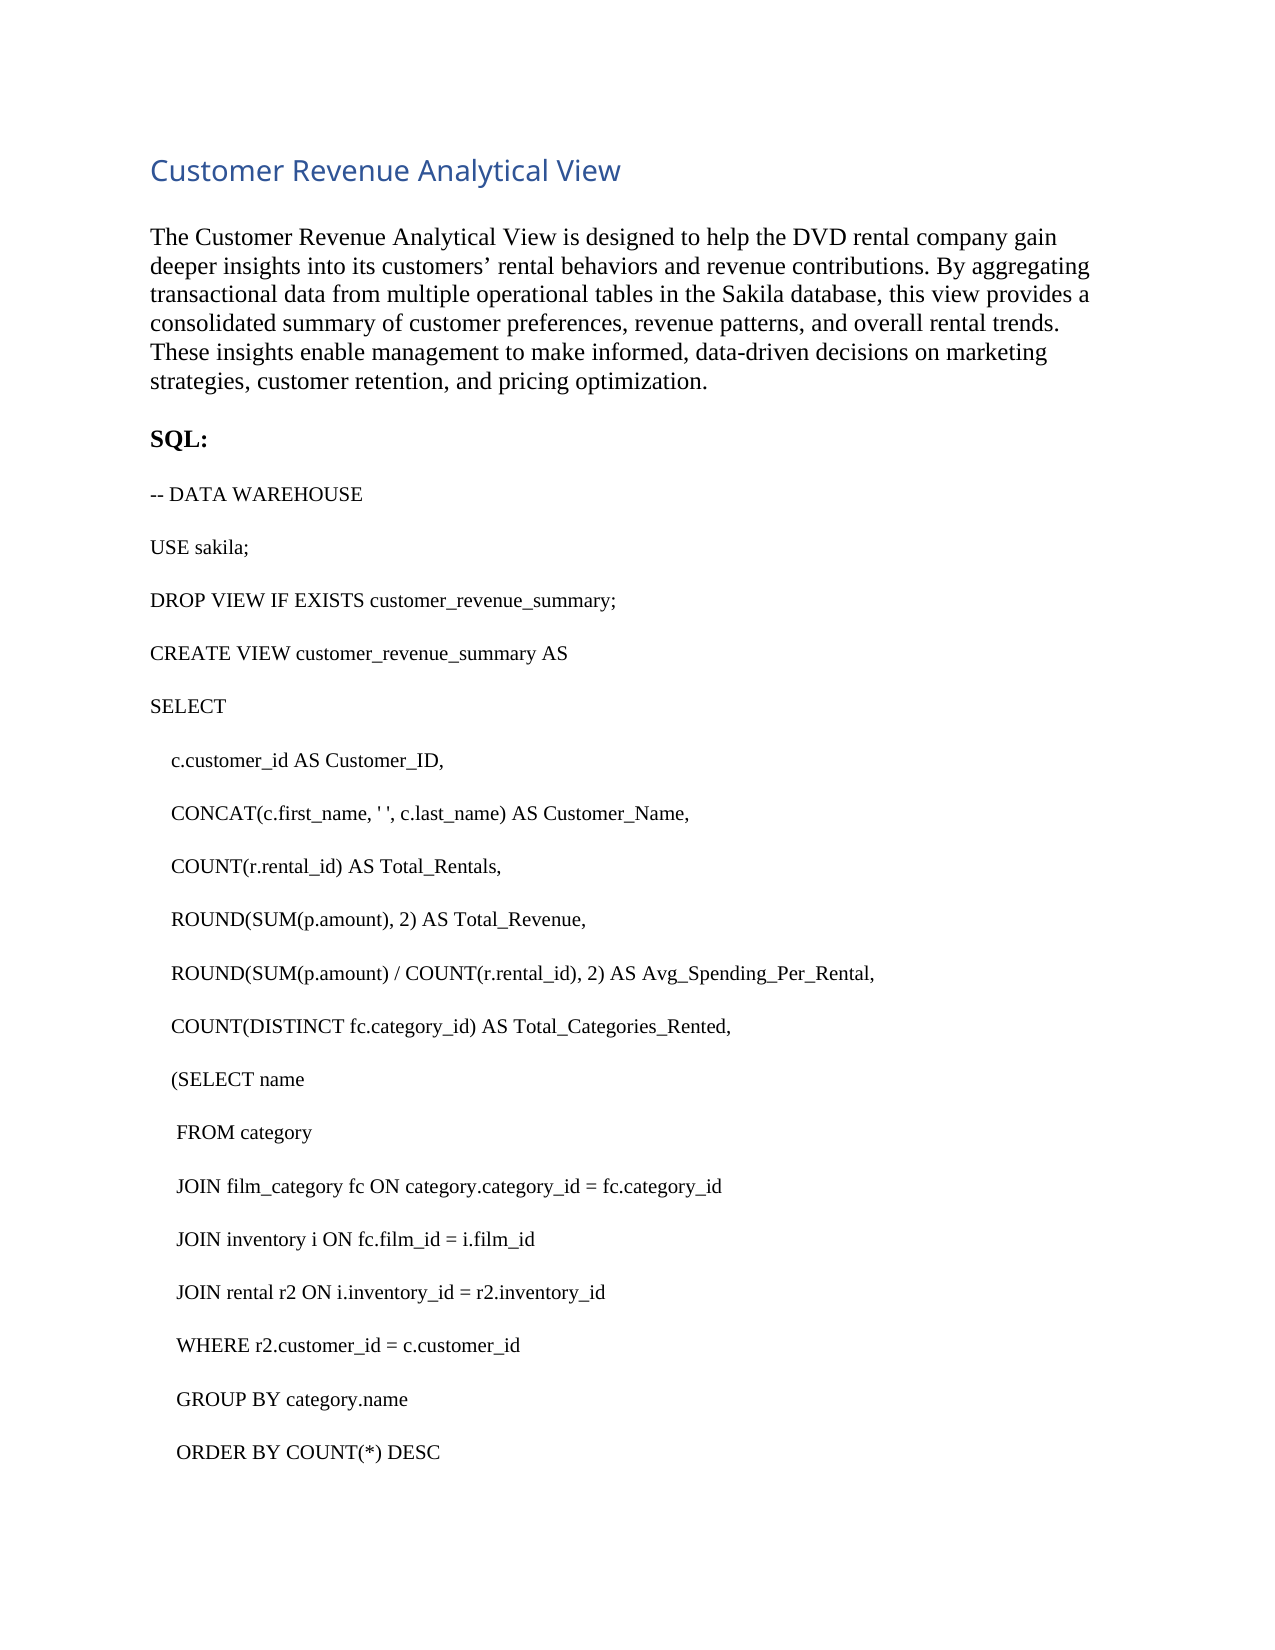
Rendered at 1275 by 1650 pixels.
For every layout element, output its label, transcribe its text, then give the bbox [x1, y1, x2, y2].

text (SELECT name [150, 1067, 1125, 1091]
text CONCAT(c.first_name, ' ', c.last_name) AS Customer_Name, [150, 801, 1125, 825]
text JOIN rental r2 ON i.inventory_id = r2.inventory_id [150, 1280, 1125, 1304]
text ROUND(SUM(p.amount), 2) AS Total_Revenue, [150, 907, 1125, 931]
text FROM category [150, 1120, 1125, 1144]
text c.customer_id AS Customer_ID, [150, 748, 1125, 772]
text DROP VIEW IF EXISTS customer_revenue_summary; [150, 588, 1125, 612]
text ROUND(SUM(p.amount) / COUNT(r.rental_id), 2) AS Avg_Spending_Per_Rental, [150, 961, 1125, 985]
text The Customer Revenue Analytical View is designed to help the DVD rental company gain deeper insights into its customers’ rental behaviors and revenue contributions. By aggregating transactional data from multiple operational tables in the Sakila database, this view provides a consolidated summary of customer preferences, revenue patterns, and overall rental trends. These insights enable management to make informed, data-driven decisions on marketing strategies, customer retention, and pricing optimization. [150, 222, 1125, 394]
subtitle Customer Revenue Analytical View [150, 150, 1125, 190]
text SQL: [150, 424, 1125, 452]
text USE sakila; [150, 535, 1125, 559]
text JOIN inventory i ON fc.film_id = i.film_id [150, 1227, 1125, 1251]
text COUNT(r.rental_id) AS Total_Rentals, [150, 854, 1125, 878]
text CREATE VIEW customer_revenue_summary AS [150, 641, 1125, 665]
text COUNT(DISTINCT fc.category_id) AS Total_Categories_Rented, [150, 1014, 1125, 1038]
text ORDER BY COUNT(*) DESC [150, 1440, 1125, 1464]
text WHERE r2.customer_id = c.customer_id [150, 1333, 1125, 1357]
text -- DATA WAREHOUSE [150, 482, 1125, 506]
text SELECT [150, 694, 1125, 718]
text GROUP BY category.name [150, 1386, 1125, 1411]
text JOIN film_category fc ON category.category_id = fc.category_id [150, 1173, 1125, 1198]
